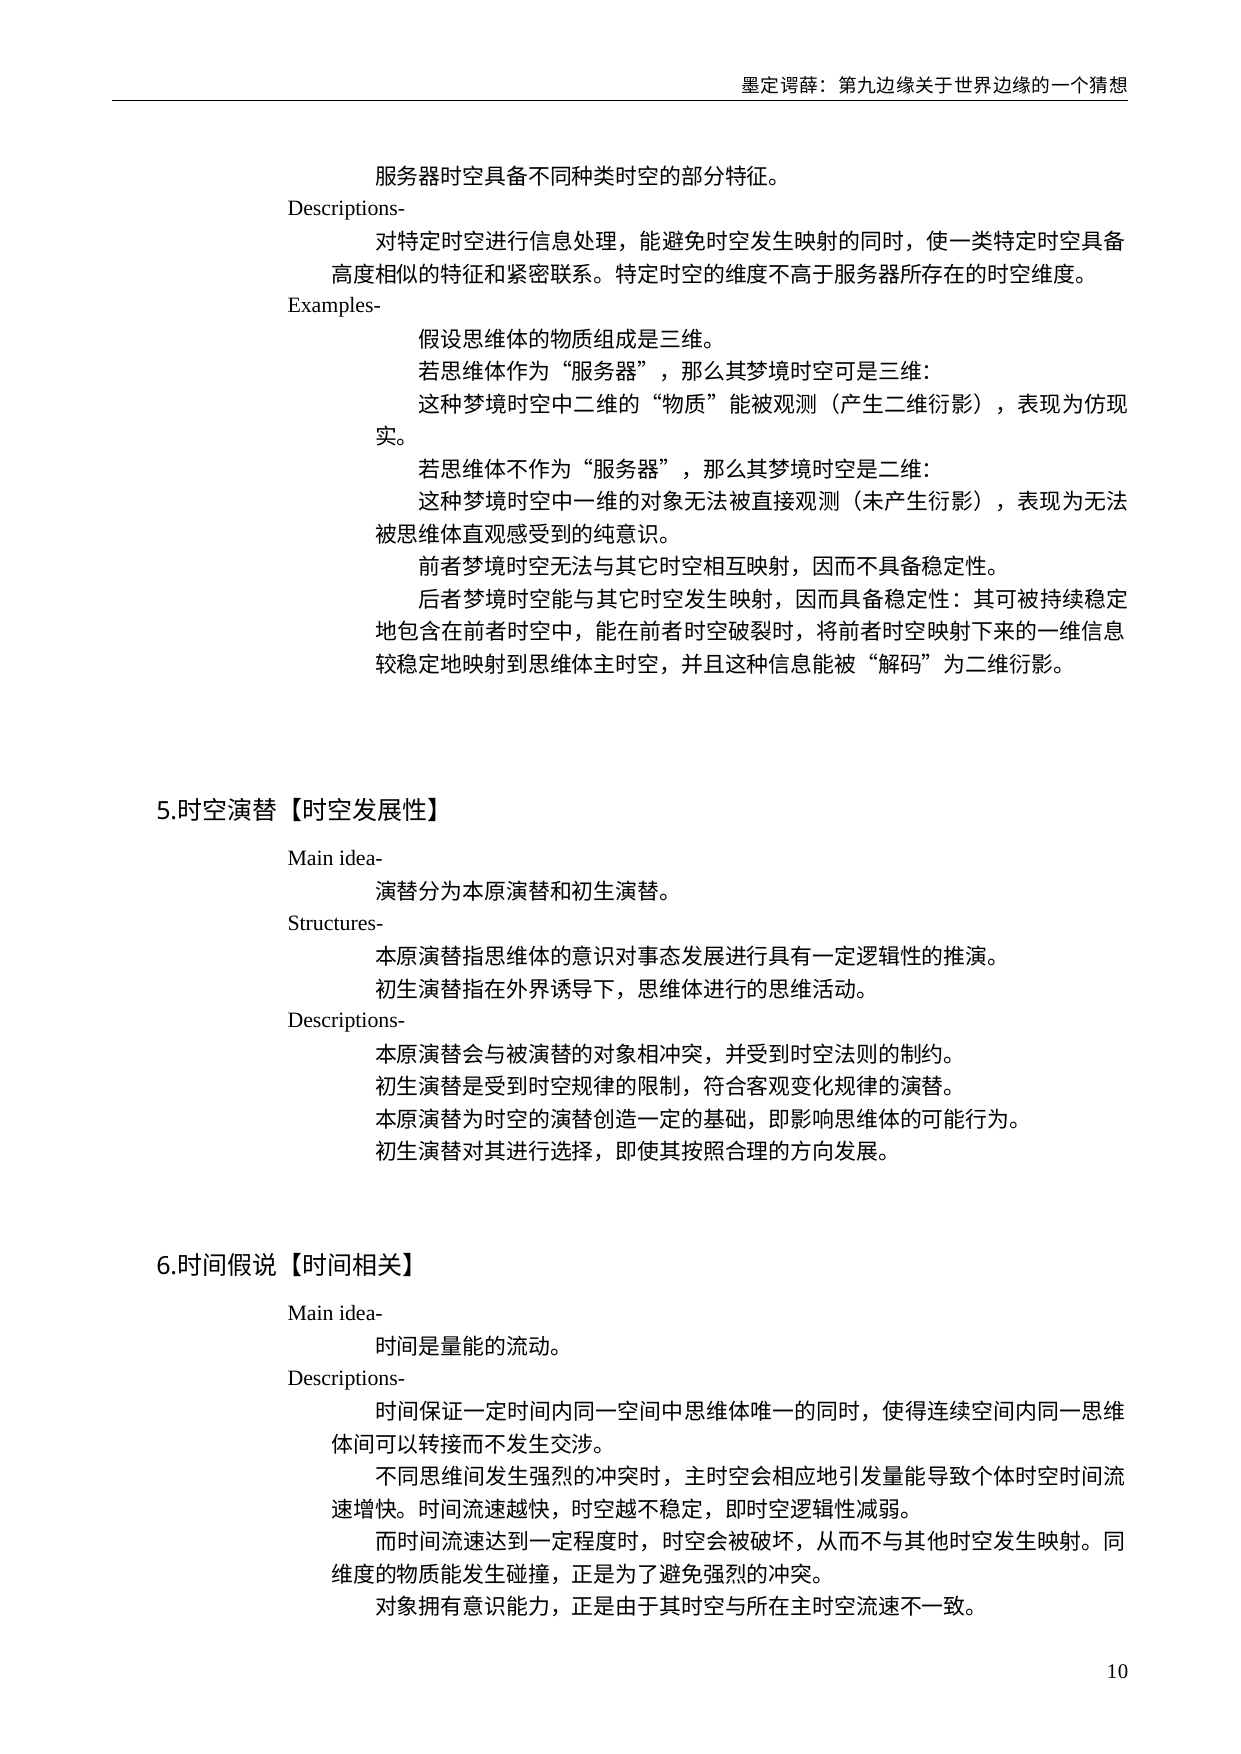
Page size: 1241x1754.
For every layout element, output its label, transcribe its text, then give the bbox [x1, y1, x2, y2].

text 若思维体作为“服务器”，那么其梦境时空可是三维： [375, 354, 1128, 386]
text 本原演替指思维体的意识对事态发展进行具有一定逻辑性的推演。 [331, 939, 1128, 971]
text 前者梦境时空无法与其它时空相互映射，因而不具备稳定性。 [375, 549, 1128, 581]
text 时间保证一定时间内同一空间中思维体唯一的同时，使得连续空间内同一思维体间可以转接而不发生交涉。 [331, 1394, 1128, 1459]
text Main idea- [243, 1296, 1128, 1329]
text 对特定时空进行信息处理，能避免时空发生映射的同时，使一类特定时空具备高度相似的特征和紧密联系。特定时空的维度不高于服务器所存在的时空维度。 [331, 224, 1128, 289]
text 假设思维体的物质组成是三维。 [375, 321, 1128, 354]
text 本原演替为时空的演替创造一定的基础，即影响思维体的可能行为。 [331, 1101, 1128, 1134]
text 初生演替指在外界诱导下，思维体进行的思维活动。 [331, 971, 1128, 1004]
text 服务器时空具备不同种类时空的部分特征。 [331, 159, 1128, 191]
text 后者梦境时空能与其它时空发生映射，因而具备稳定性：其可被持续稳定地包含在前者时空中，能在前者时空破裂时，将前者时空映射下来的一维信息较稳定地映射到思维体主时空，并且这种信息能被“解码”为二维衍影。 [375, 581, 1128, 679]
text 6.时间假说【时间相关】 [112, 1231, 1128, 1296]
text Examples- [243, 289, 1128, 321]
text 这种梦境时空中一维的对象无法被直接观测（未产生衍影），表现为无法被思维体直观感受到的纯意识。 [375, 484, 1128, 549]
text 若思维体不作为“服务器”，那么其梦境时空是二维： [375, 451, 1128, 484]
text 对象拥有意识能力，正是由于其时空与所在主时空流速不一致。 [331, 1589, 1128, 1621]
text 而时间流速达到一定程度时，时空会被破坏，从而不与其他时空发生映射。同维度的物质能发生碰撞，正是为了避免强烈的冲突。 [331, 1524, 1128, 1589]
text Main idea- [243, 841, 1128, 874]
text 这种梦境时空中二维的“物质”能被观测（产生二维衍影），表现为仿现实。 [375, 386, 1128, 451]
text Descriptions- [243, 191, 1128, 224]
text Descriptions- [243, 1004, 1128, 1036]
text Descriptions- [243, 1361, 1128, 1394]
text 初生演替对其进行选择，即使其按照合理的方向发展。 [331, 1134, 1128, 1166]
text 时间是量能的流动。 [331, 1329, 1128, 1361]
text 演替分为本原演替和初生演替。 [331, 874, 1128, 906]
text 5.时空演替【时空发展性】 [112, 776, 1128, 841]
text Structures- [243, 906, 1128, 939]
text 初生演替是受到时空规律的限制，符合客观变化规律的演替。 [331, 1069, 1128, 1101]
text 不同思维间发生强烈的冲突时，主时空会相应地引发量能导致个体时空时间流速增快。时间流速越快，时空越不稳定，即时空逻辑性减弱。 [331, 1459, 1128, 1524]
text 本原演替会与被演替的对象相冲突，并受到时空法则的制约。 [331, 1036, 1128, 1069]
